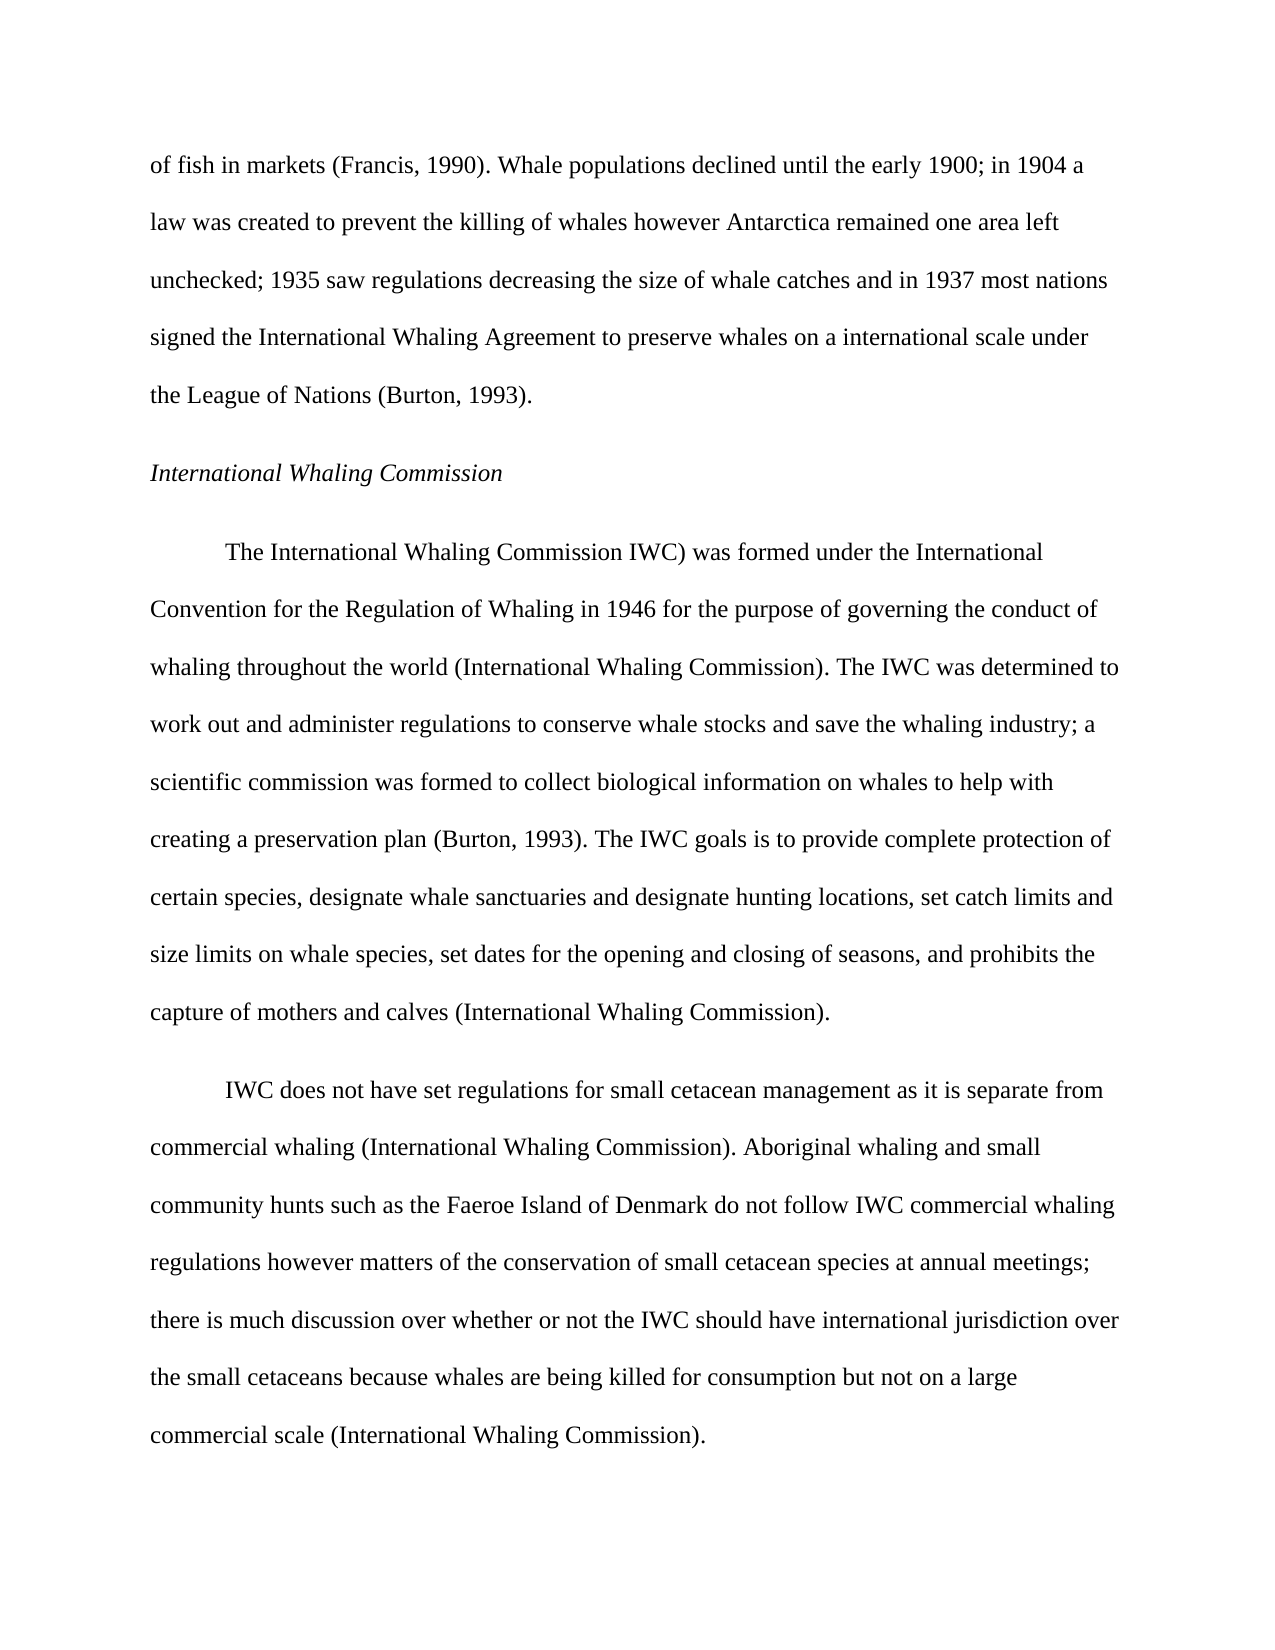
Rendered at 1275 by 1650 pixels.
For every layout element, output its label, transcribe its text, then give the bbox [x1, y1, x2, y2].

text International Whaling Commission [150, 458, 1125, 487]
text IWC does not have set regulations for small cetacean management as it is separate from commercial whaling . Aboriginal whaling and small community hunts such as the Faeroe Island of Denmark do not follow IWC commercial whaling regulations however matters of the conservation of small cetacean species at annual meetings; there is much discussion over whether or not the IWC should have international jurisdiction over the small cetaceans because whales are being killed for consumption but not on a large commercial scale . [150, 1075, 1125, 1449]
text The International Whaling Commission IWC) was formed under the International Convention for the Regulation of Whaling in 1946 for the purpose of governing the conduct of whaling throughout the world . The IWC was determined to work out and administer regulations to conserve whale stocks and save the whaling industry; a scientific commission was formed to collect biological information on whales to help with creating a preservation plan . The IWC goals is to provide complete protection of certain species, designate whale sanctuaries and designate hunting locations, set catch limits and size limits on whale species, set dates for the opening and closing of seasons, and prohibits the capture of mothers and calves . [150, 537, 1125, 1025]
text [150, 150, 1125, 409]
